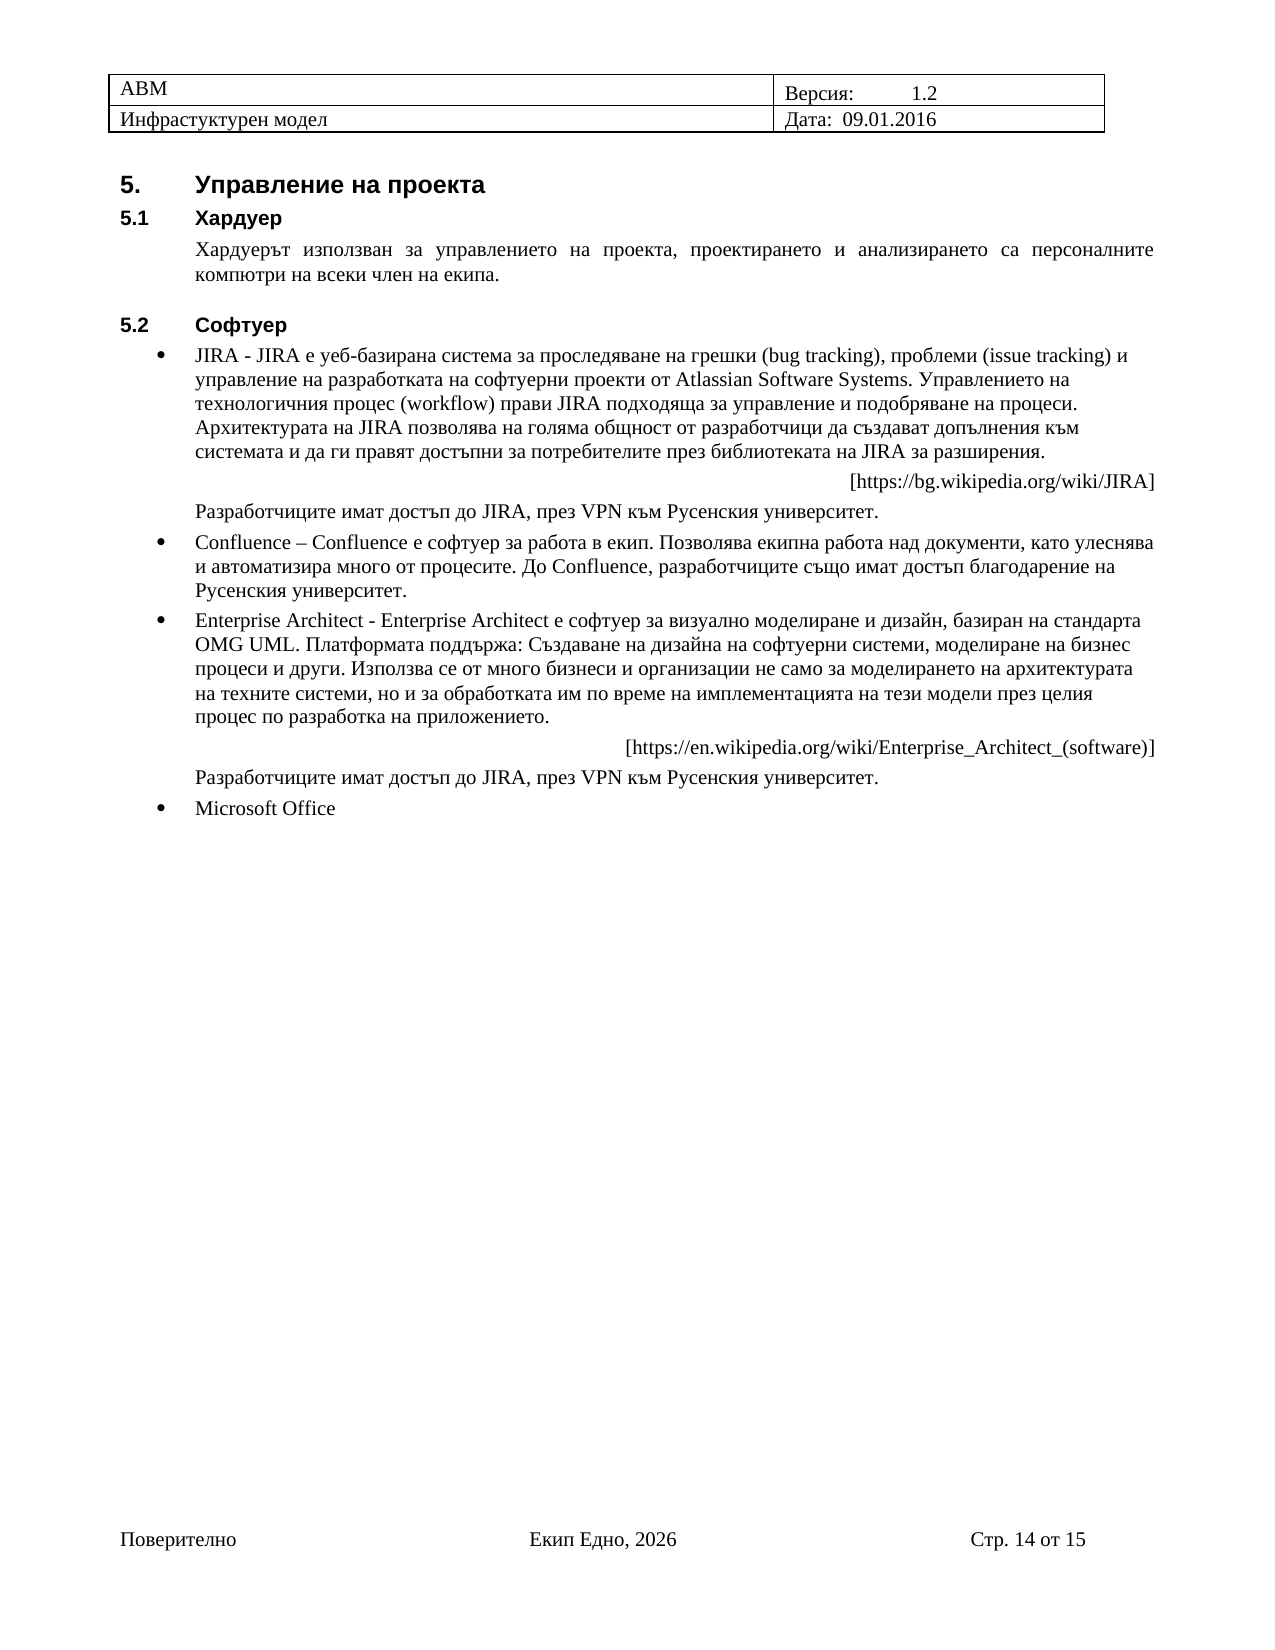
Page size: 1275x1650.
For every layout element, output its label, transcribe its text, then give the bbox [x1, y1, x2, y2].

list Microsoft Office [157, 795, 1155, 819]
subtitle Управление на проекта [120, 170, 1155, 199]
list Confluence – Confluence е софтуер за работа в екип. Позволява екипна работа над документи, като улеснява и автоматизира много от процесите. До Confluence, разработчиците също имат достъп благодарение на Русенския университет. [157, 530, 1155, 602]
list JIRA - JIRA е уеб-базирана система за проследяване на грешки (bug tracking), проблеми (issue tracking) и управление на разработката на софтуерни проекти от Atlassian Software Systems. Управлението на технологичния процес (workflow) прави JIRA подходяща за управление и подобряване на процеси. Архитектурата на JIRA позволява на голяма общност от разработчици да създават допълнения към системата и да ги правят достъпни за потребителите през библиотеката на JIRA за разширения. [157, 343, 1155, 463]
list Enterprise Architect - Enterprise Architect e софтуер за визуално моделиране и дизайн, базиран на стандарта OMG UML. Платформата поддържа: Създаване на дизайна на софтуерни системи, моделиране на бизнес процеси и други. Използва се от много бизнеси и организации не само за моделирането на архитектурата на техните системи, но и за обработката им по време на имплементацията на тези модели през целия процес по разработка на приложението. [157, 608, 1155, 728]
list [https://en.wikipedia.org/wiki/Enterprise_Architect_(software)] [195, 735, 1155, 759]
subtitle Хардуер [120, 205, 1155, 230]
list Разработчиците имат достъп до JIRA, през VPN към Русенския университет. [195, 765, 1155, 789]
text Хардуерът използван за управлението на проекта, проектирането и анализирането са персоналните компютри на всеки член на екипа. [195, 236, 1155, 286]
list [https://bg.wikipedia.org/wiki/JIRA] [157, 469, 1155, 493]
subtitle Софтуер [120, 311, 1155, 336]
list Разработчиците имат достъп до JIRA, през VPN към Русенския университет. [157, 499, 1155, 523]
